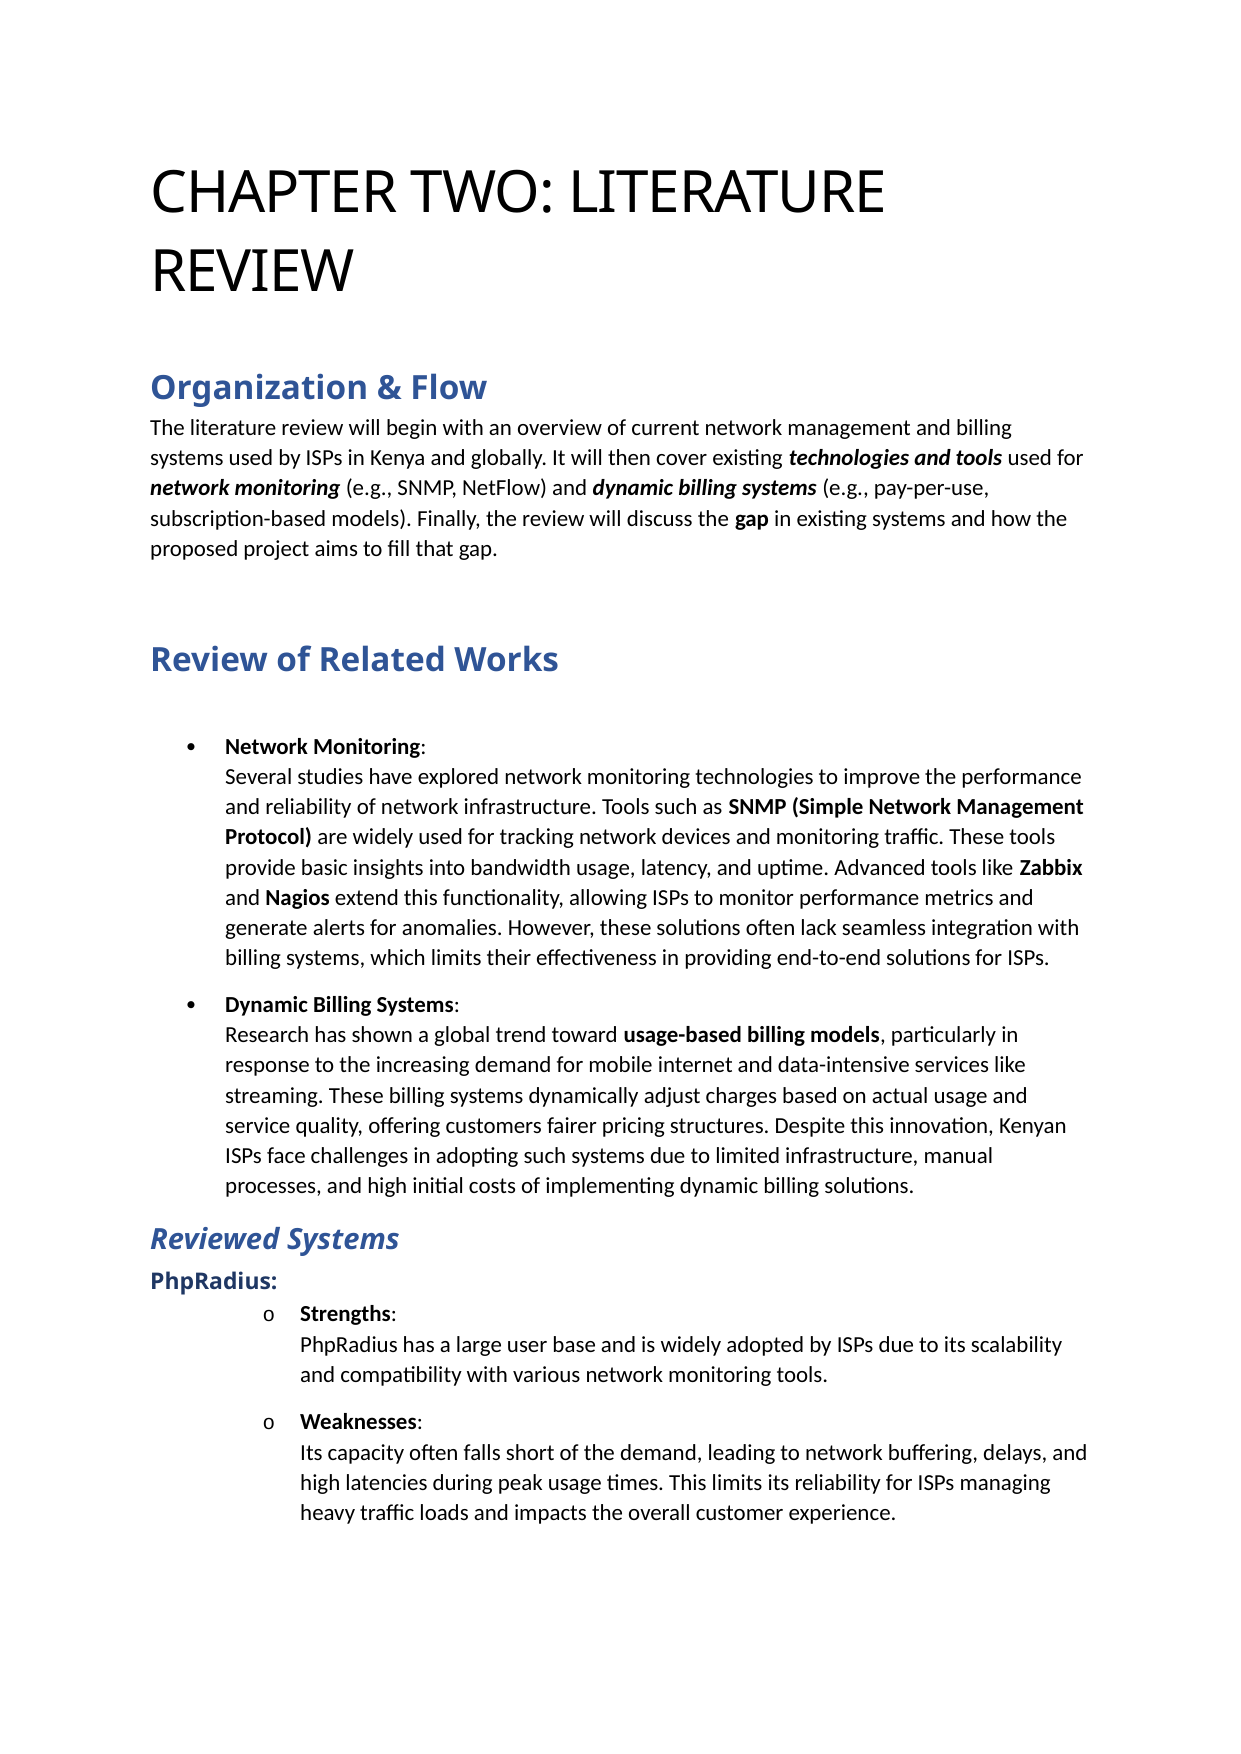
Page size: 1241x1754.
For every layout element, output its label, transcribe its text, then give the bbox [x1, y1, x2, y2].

subtitle Organization & Flow [150, 364, 1090, 409]
subtitle PhpRadius: [150, 1265, 1090, 1297]
list Weaknesses: Its capacity often falls short of the demand, leading to network buffering, delays, and high latencies during peak usage times. This limits its reliability for ISPs managing heavy traffic loads and impacts the overall customer experience. [262, 1407, 1090, 1526]
list Network Monitoring: Several studies have explored network monitoring technologies to improve the performance and reliability of network infrastructure. Tools such as SNMP (Simple Network Management Protocol) are widely used for tracking network devices and monitoring traffic. These tools provide basic insights into bandwidth usage, latency, and uptime. Advanced tools like Zabbix and Nagios extend this functionality, allowing ISPs to monitor performance metrics and generate alerts for anomalies. However, these solutions often lack seamless integration with billing systems, which limits their effectiveness in providing end-to-end solutions for ISPs. [187, 732, 1090, 971]
subtitle Reviewed Systems [150, 1218, 1090, 1258]
title CHAPTER TWO: LITERATURE REVIEW [150, 150, 1090, 309]
list Dynamic Billing Systems: Research has shown a global trend toward usage-based billing models, particularly in response to the increasing demand for mobile internet and data-intensive services like streaming. These billing systems dynamically adjust charges based on actual usage and service quality, offering customers fairer pricing structures. Despite this innovation, Kenyan ISPs face challenges in adopting such systems due to limited infrastructure, manual processes, and high initial costs of implementing dynamic billing solutions. [187, 990, 1090, 1199]
list Strengths: PhpRadius has a large user base and is widely adopted by ISPs due to its scalability and compatibility with various network monitoring tools. [262, 1299, 1090, 1388]
subtitle Review of Related Works [150, 636, 1090, 681]
text The literature review will begin with an overview of current network management and billing systems used by ISPs in Kenya and globally. It will then cover existing technologies and tools used for network monitoring (e.g., SNMP, NetFlow) and dynamic billing systems (e.g., pay-per-use, subscription-based models). Finally, the review will discuss the gap in existing systems and how the proposed project aims to fill that gap. [150, 413, 1090, 562]
